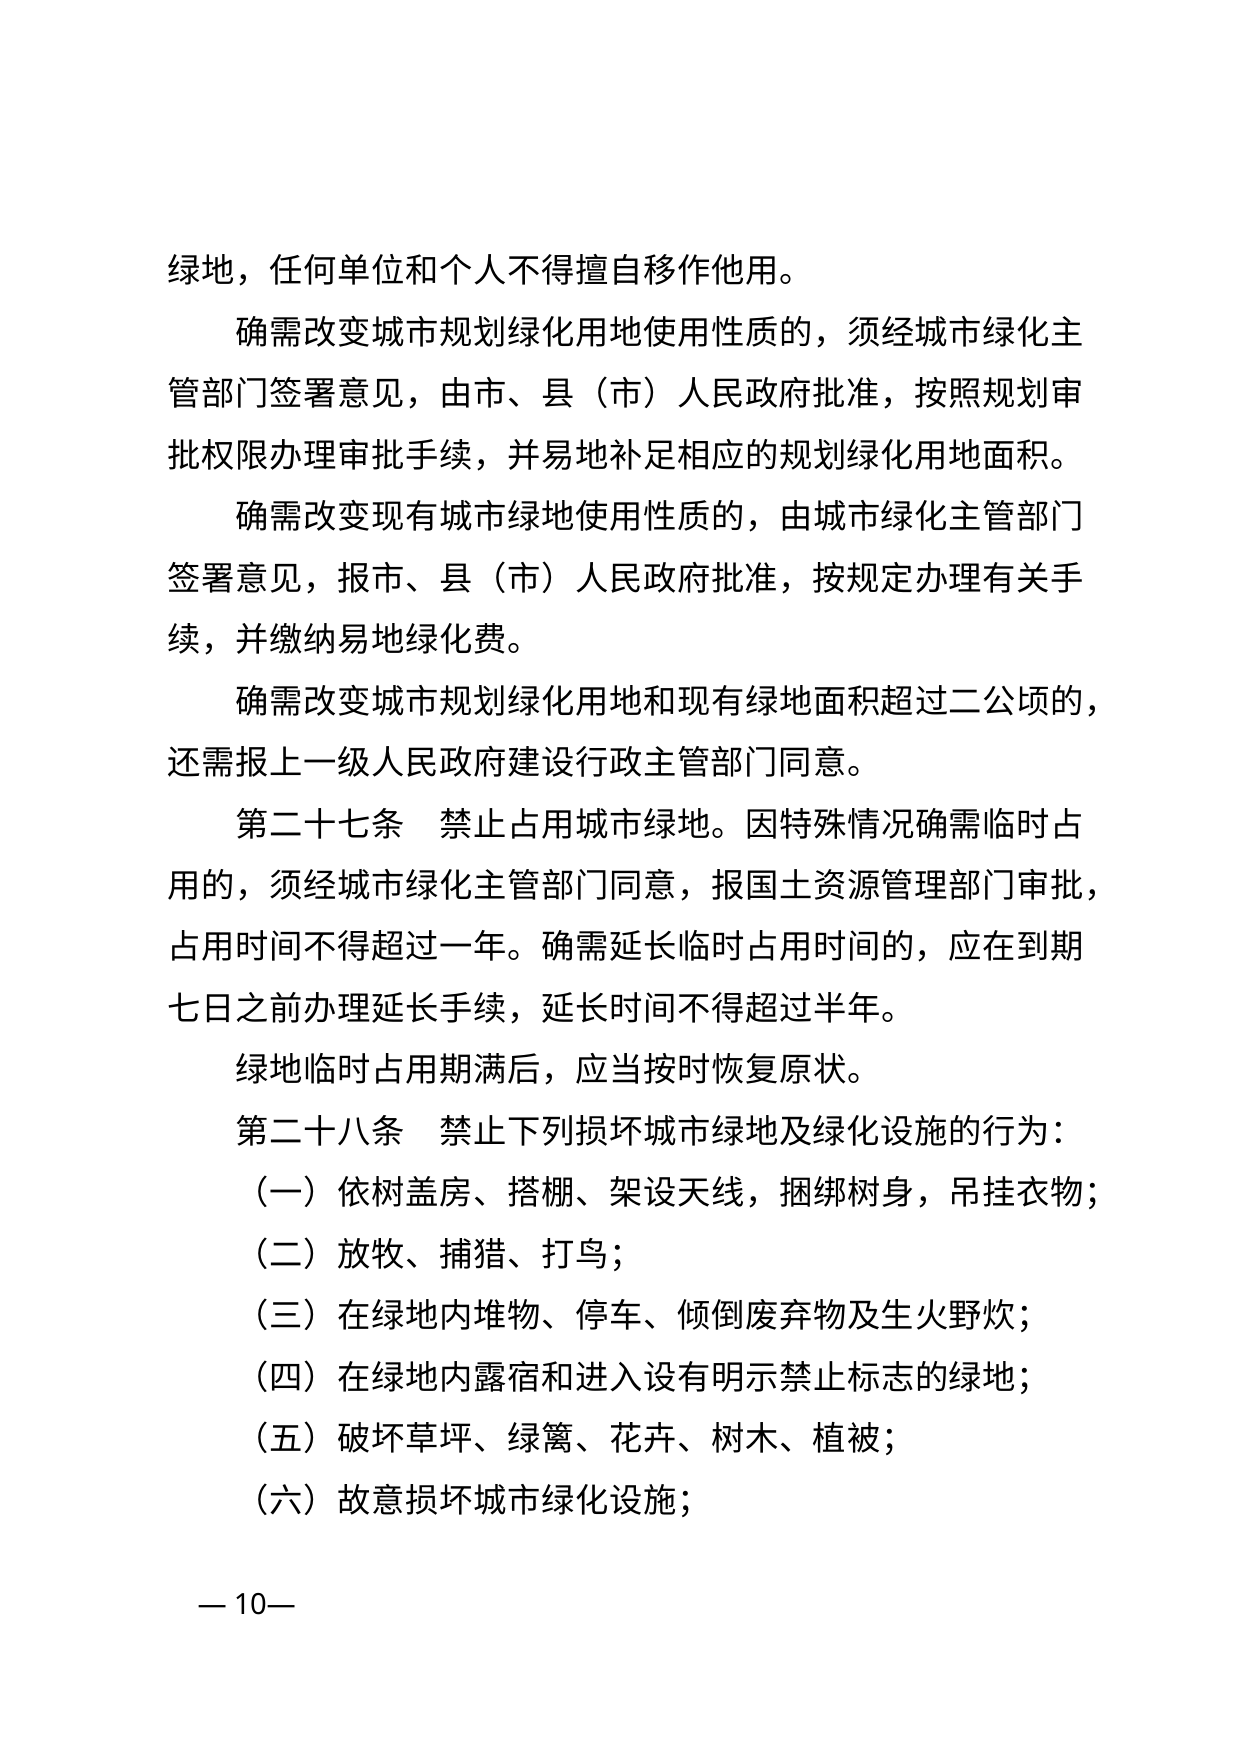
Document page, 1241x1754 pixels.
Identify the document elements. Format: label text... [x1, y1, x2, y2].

text 绿地临时占用期满后，应当按时恢复原状。 [168, 1037, 1084, 1098]
text 确需改变城市规划绿化用地使用性质的，须经城市绿化主管部门签署意见，由市、县（市）人民政府批准，按照规划审批权限办理审批手续，并易地补足相应的规划绿化用地面积。 [168, 299, 1084, 483]
text （二）放牧、捕猎、打鸟； [168, 1221, 1084, 1282]
text 第二十七条 禁止占用城市绿地。因特殊情况确需临时占用的，须经城市绿化主管部门同意，报国土资源管理部门审批，占用时间不得超过一年。确需延长临时占用时间的，应在到期七日之前办理延长手续，延长时间不得超过半年。 [168, 791, 1084, 1037]
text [168, 238, 1084, 299]
text （四）在绿地内露宿和进入设有明示禁止标志的绿地； [168, 1344, 1084, 1405]
text （三）在绿地内堆物、停车、倾倒废弃物及生火野炊； [168, 1282, 1084, 1344]
text 第二十八条 禁止下列损坏城市绿地及绿化设施的行为： [168, 1098, 1084, 1159]
text （五）破坏草坪、绿篱、花卉、树木、植被； [168, 1405, 1084, 1467]
text 确需改变城市规划绿化用地和现有绿地面积超过二公顷的，还需报上一级人民政府建设行政主管部门同意。 [168, 668, 1084, 791]
text （六）故意损坏城市绿化设施； [168, 1467, 1084, 1528]
text （一）依树盖房、搭棚、架设天线，捆绑树身，吊挂衣物； [168, 1159, 1084, 1221]
text 确需改变现有城市绿地使用性质的，由城市绿化主管部门签署意见，报市、县（市）人民政府批准，按规定办理有关手续，并缴纳易地绿化费。 [168, 483, 1084, 668]
